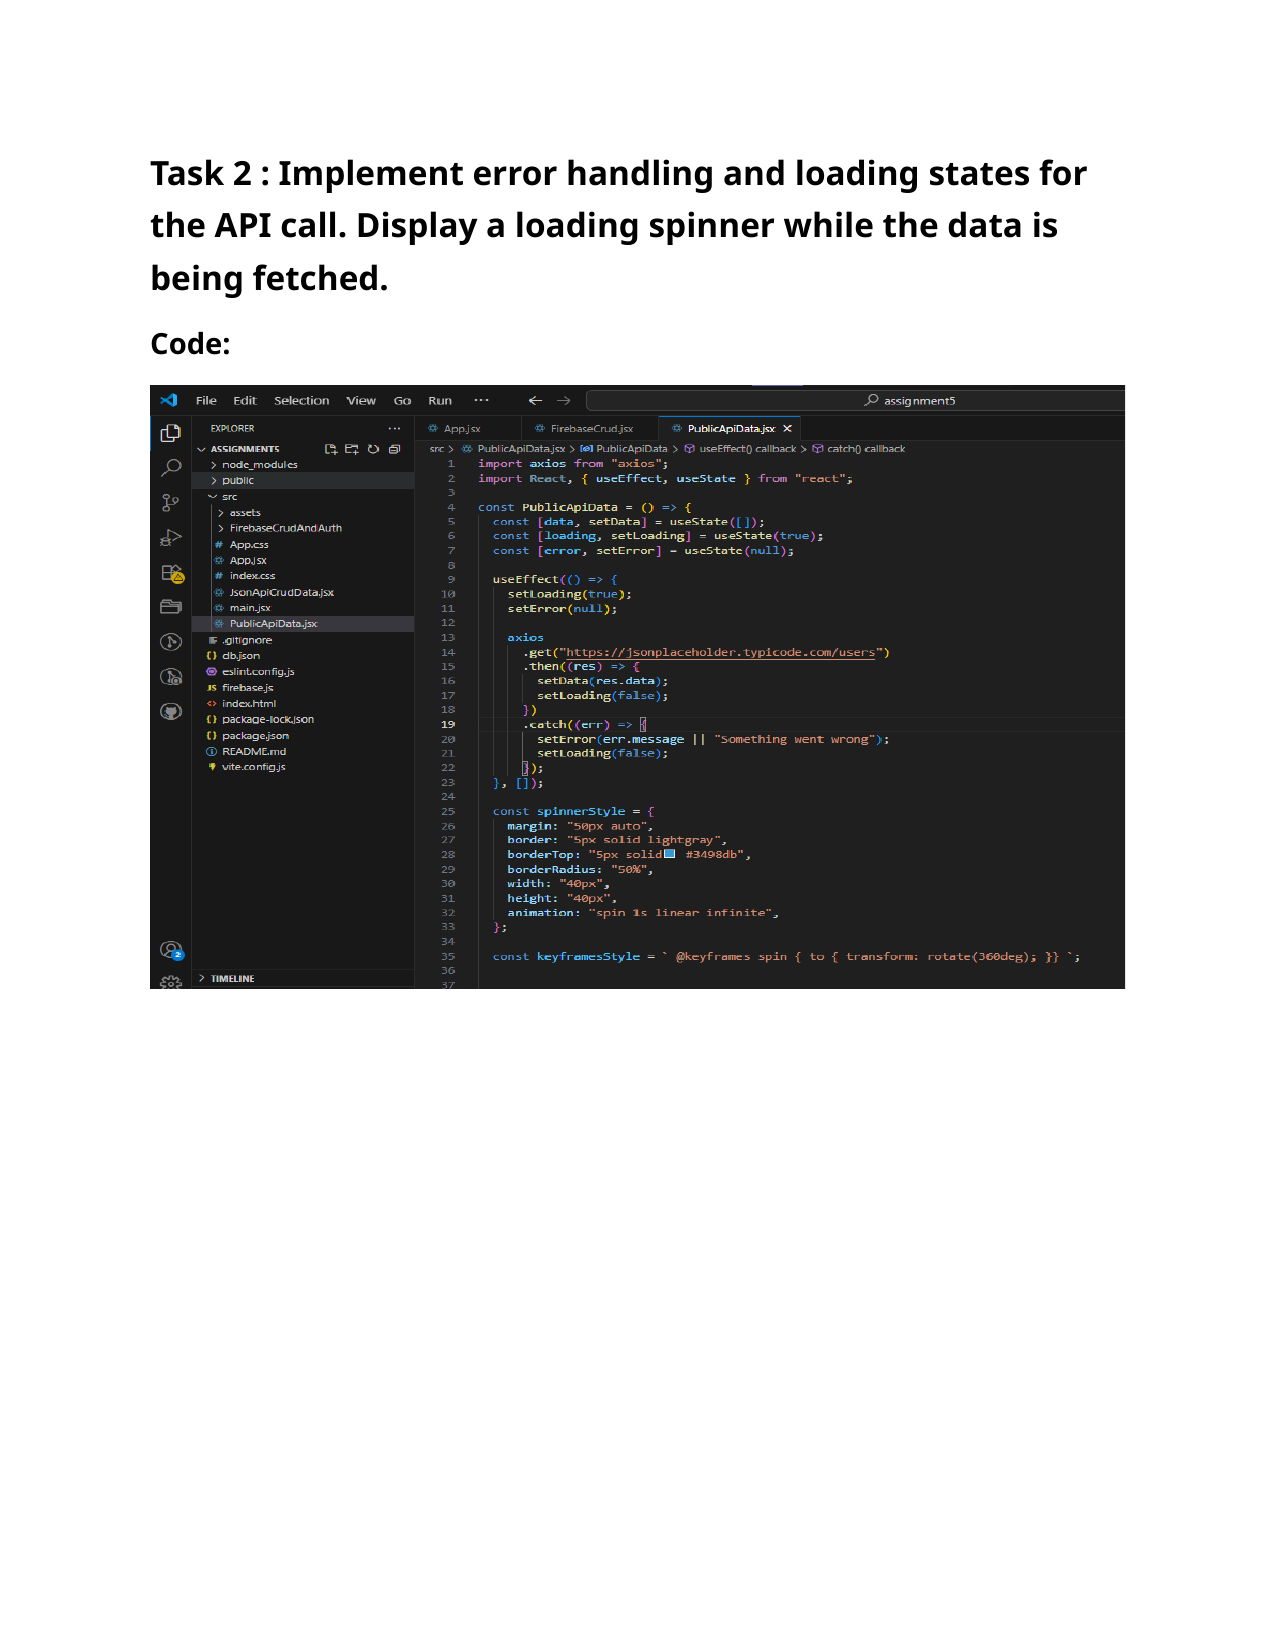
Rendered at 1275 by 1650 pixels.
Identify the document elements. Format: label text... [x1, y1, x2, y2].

text Code: [150, 323, 1125, 363]
picture [150, 385, 1125, 989]
text Task 2 : Implement error handling and loading states for the API call. Display a loading spinner while the data is being fetched. [150, 150, 1125, 300]
